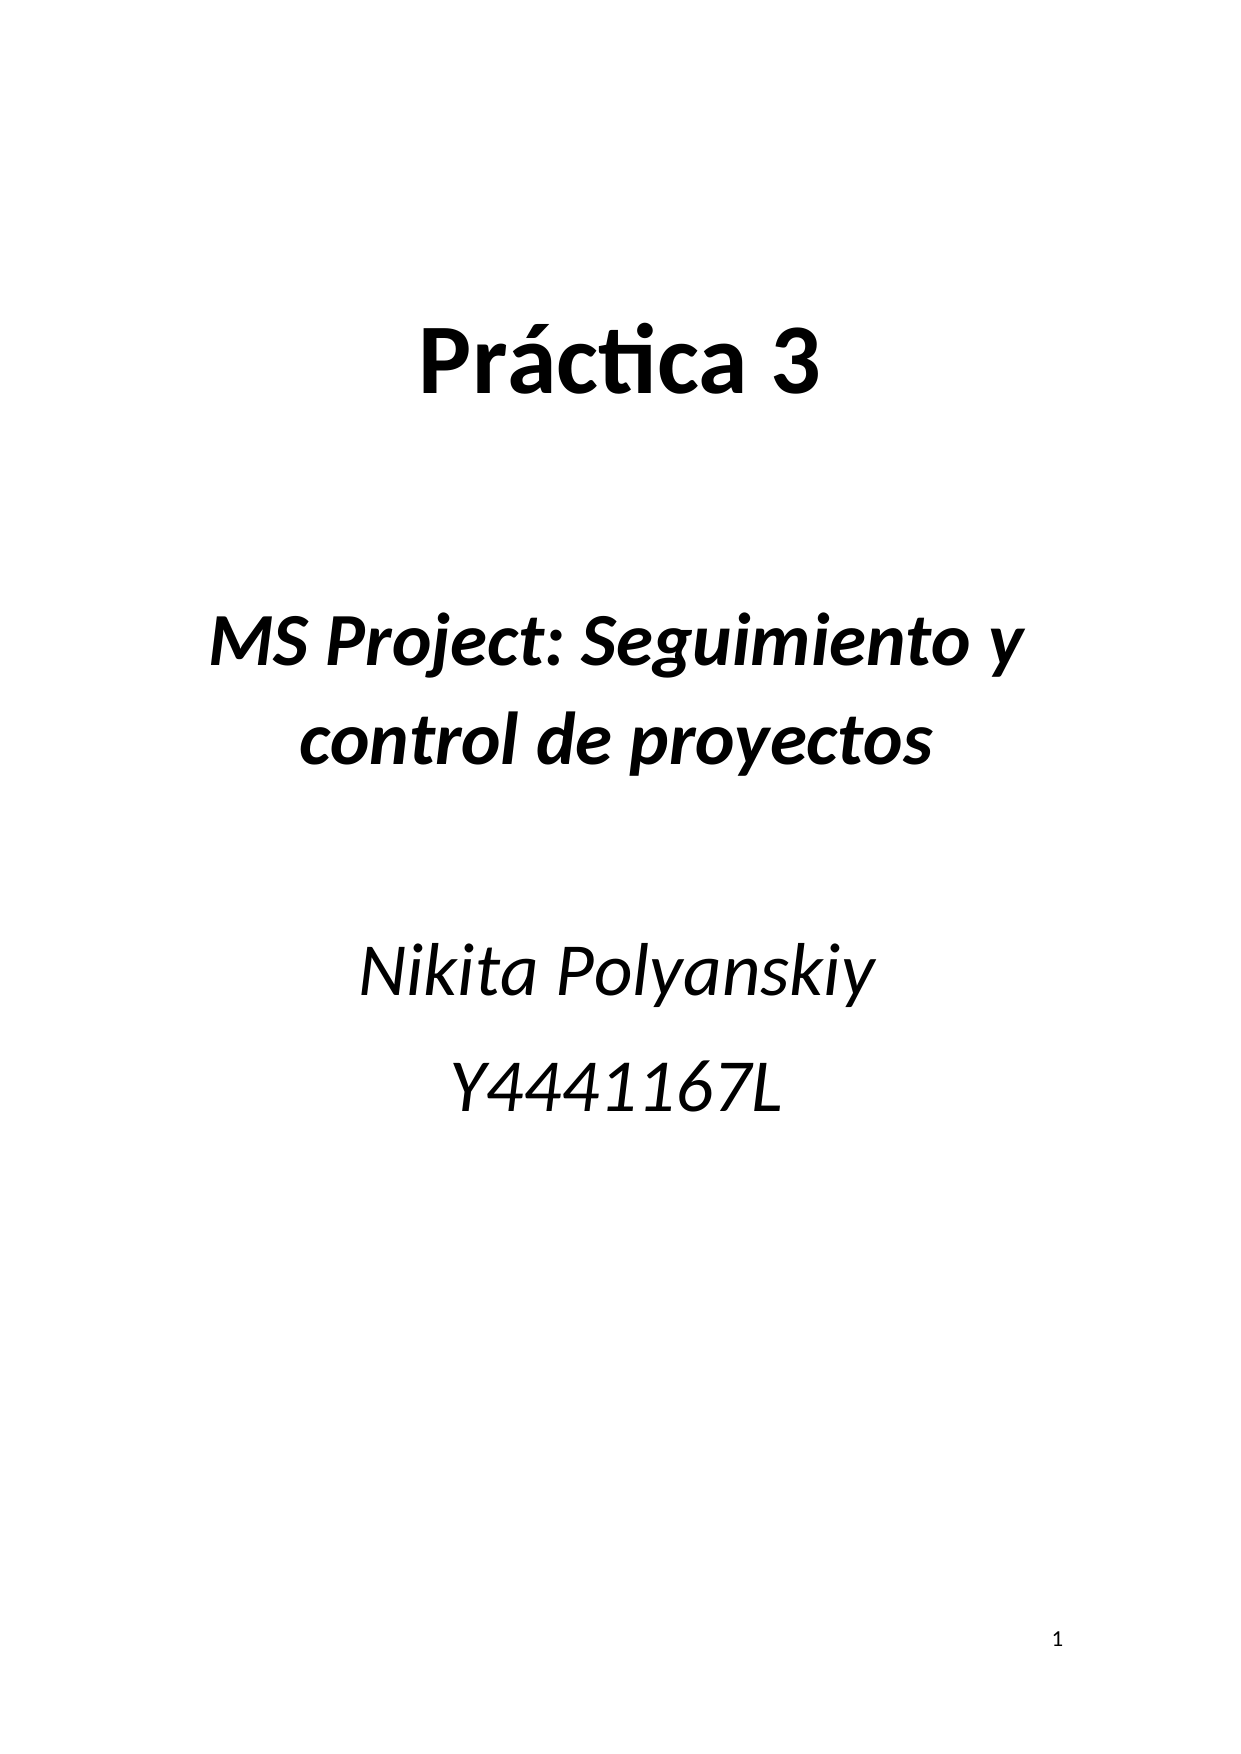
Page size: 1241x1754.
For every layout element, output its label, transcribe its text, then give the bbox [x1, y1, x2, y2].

text MS Project: Seguimiento y control de proyectos [177, 593, 1063, 783]
text Y4441167L [177, 1038, 1063, 1130]
text Nikita Polyanskiy [177, 923, 1063, 1014]
text Práctica 3 [177, 296, 1063, 418]
